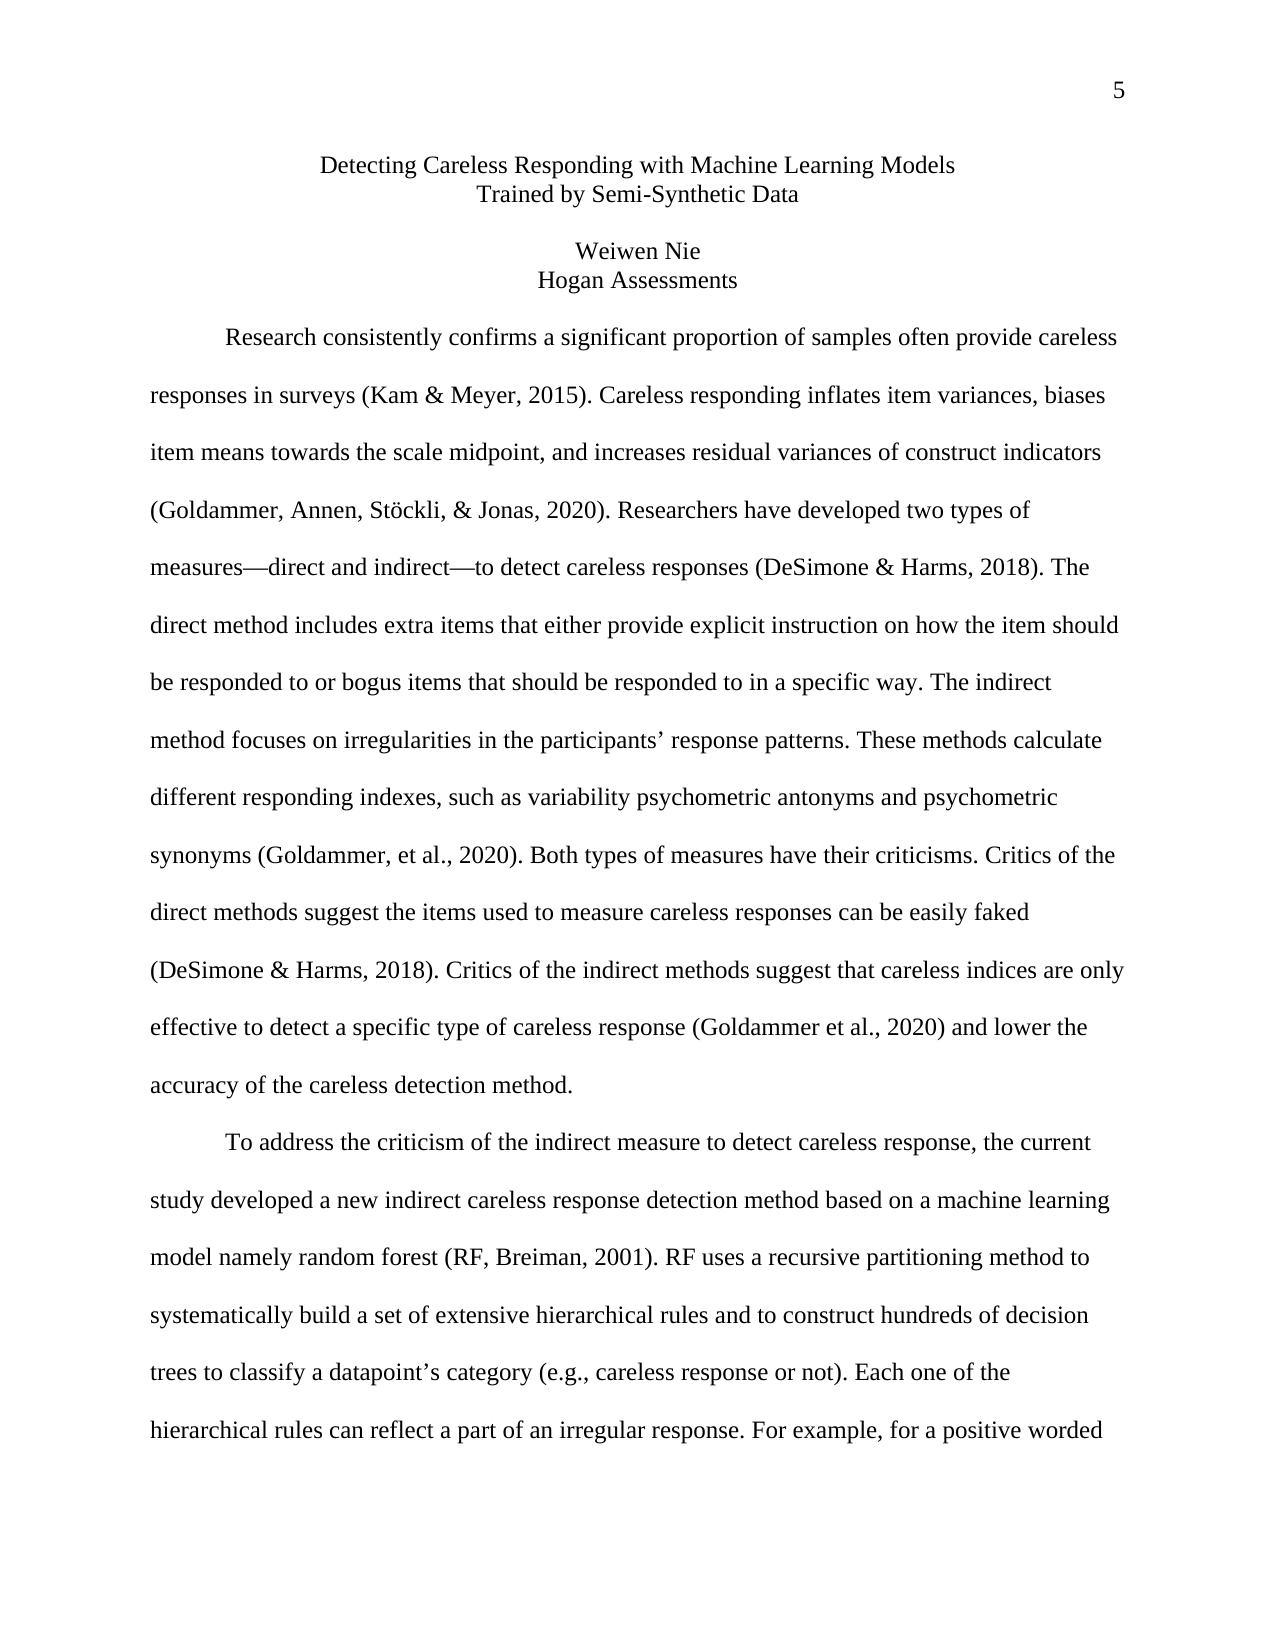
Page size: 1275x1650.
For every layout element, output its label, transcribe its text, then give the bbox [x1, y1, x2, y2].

text Weiwen Nie [150, 236, 1125, 265]
text Research consistently confirms a significant proportion of samples often provide careless responses in surveys (Kam & Meyer, 2015). Careless responding inflates item variances, biases item means towards the scale midpoint, and increases residual variances of construct indicators (Goldammer, Annen, Stöckli, & Jonas, 2020). Researchers have developed two types of measures—direct and indirect—to detect careless responses (DeSimone & Harms, 2018). The direct method includes extra items that either provide explicit instruction on how the item should be responded to or bogus items that should be responded to in a specific way. The indirect method focuses on irregularities in the participants’ response patterns. These methods calculate different responding indexes, such as variability psychometric antonyms and psychometric synonyms (Goldammer, et al., 2020). Both types of measures have their criticisms. Critics of the direct methods suggest the items used to measure careless responses can be easily faked (DeSimone & Harms, 2018). Critics of the indirect methods suggest that careless indices are only effective to detect a specific type of careless response (Goldammer et al., 2020) and lower the accuracy of the careless detection method. [150, 322, 1125, 1099]
text Hogan Assessments [150, 265, 1125, 294]
text Detecting Careless Responding with Machine Learning Models [150, 150, 1125, 179]
text Trained by Semi-Synthetic Data [150, 179, 1125, 207]
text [150, 1127, 1125, 1444]
